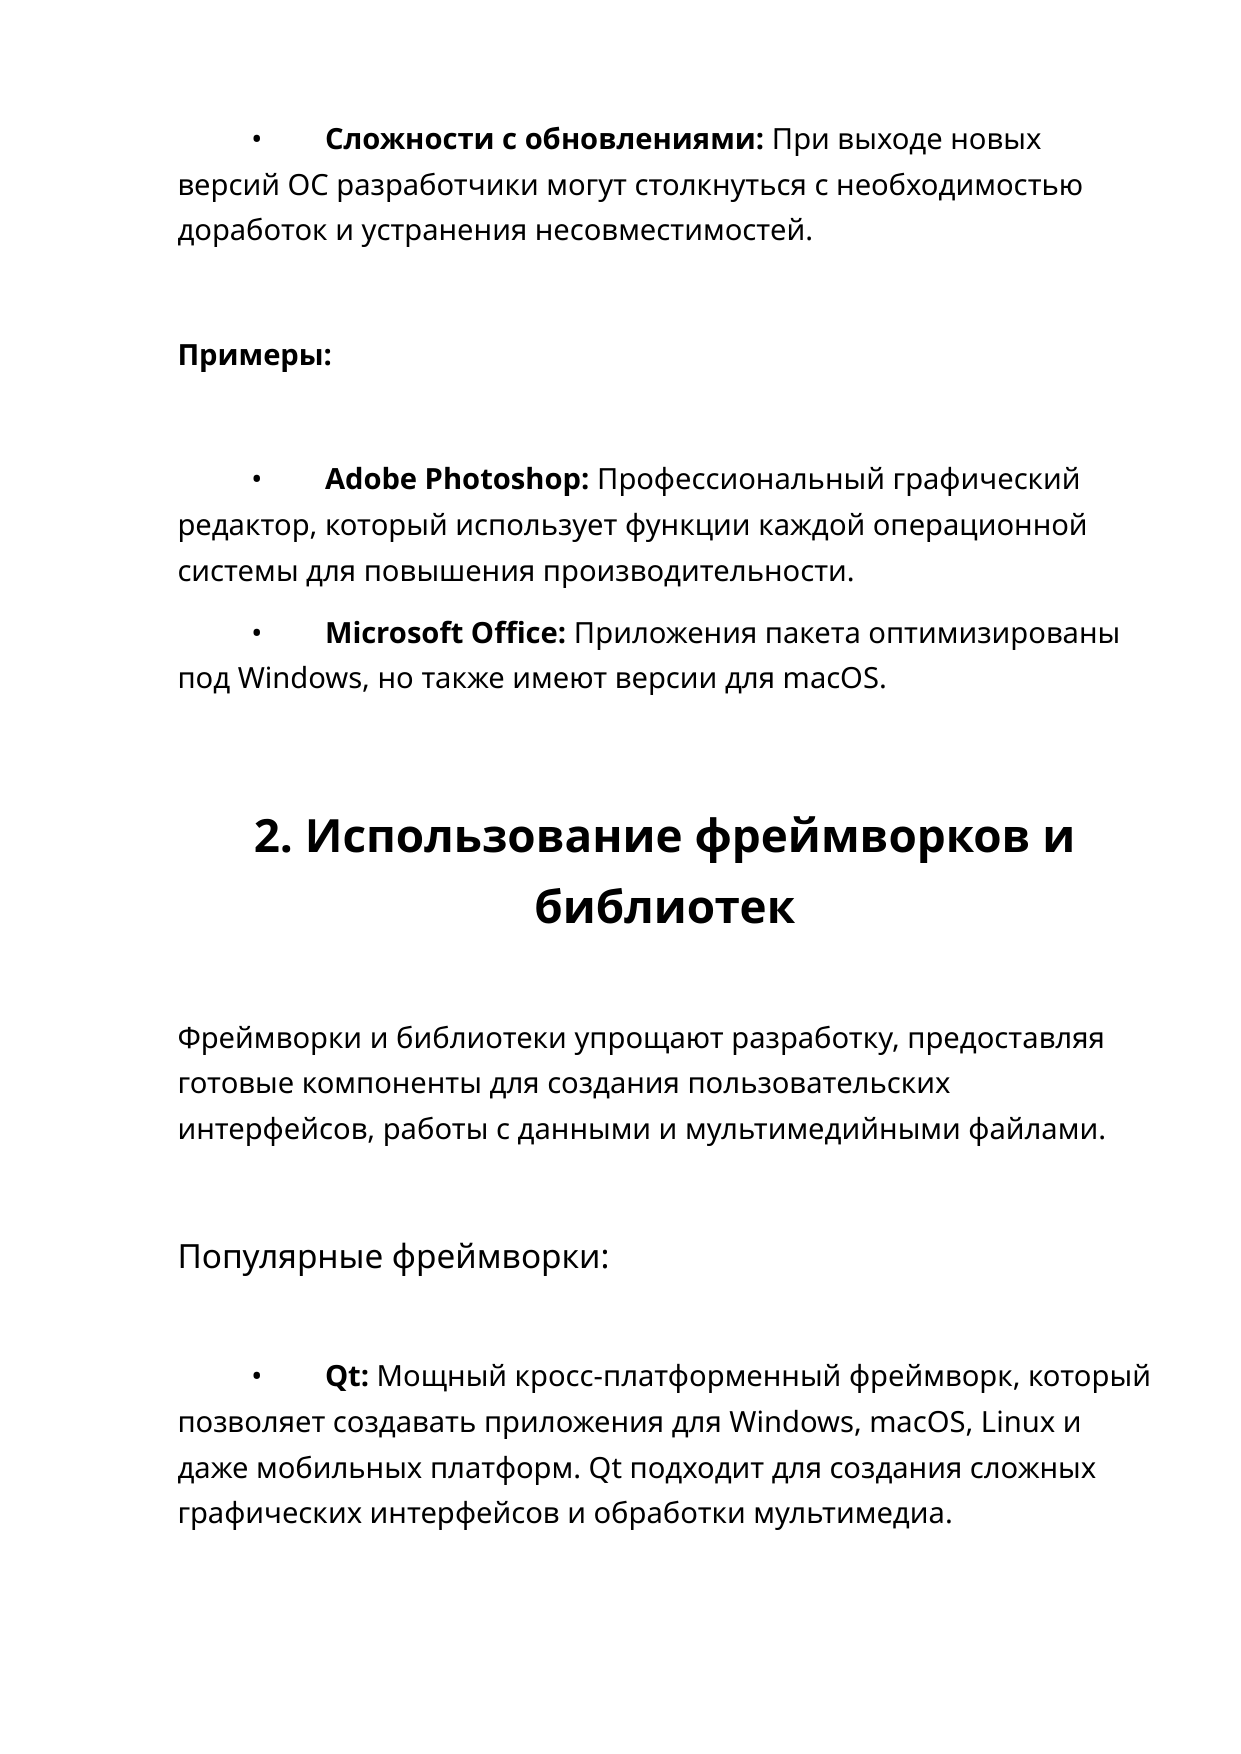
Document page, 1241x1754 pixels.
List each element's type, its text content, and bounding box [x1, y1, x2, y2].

text Фреймворки и библиотеки упрощают разработку, предоставляя готовые компоненты для создания пользовательских интерфейсов, работы с данными и мультимедийными файлами. [177, 1017, 1152, 1148]
text • Сложности с обновлениями: При выходе новых версий ОС разработчики могут столкнуться с необходимостью доработок и устранения несовместимостей. [177, 118, 1152, 249]
text • Adobe Photoshop: Профессиональный графический редактор, который использует функции каждой операционной системы для повышения производительности. [177, 458, 1152, 589]
text • Microsoft Office: Приложения пакета оптимизированы под Windows, но также имеют версии для macOS. [177, 612, 1152, 697]
subtitle Популярные фреймворки: [177, 1233, 1152, 1278]
subtitle 2. Использование фреймворков и библиотек [177, 803, 1152, 937]
text Примеры: [177, 334, 1152, 374]
text • Qt: Мощный кросс-платформенный фреймворк, который позволяет создавать приложения для Windows, macOS, Linux и даже мобильных платформ. Qt подходит для создания сложных графических интерфейсов и обработки мультимедиа. [177, 1356, 1152, 1532]
